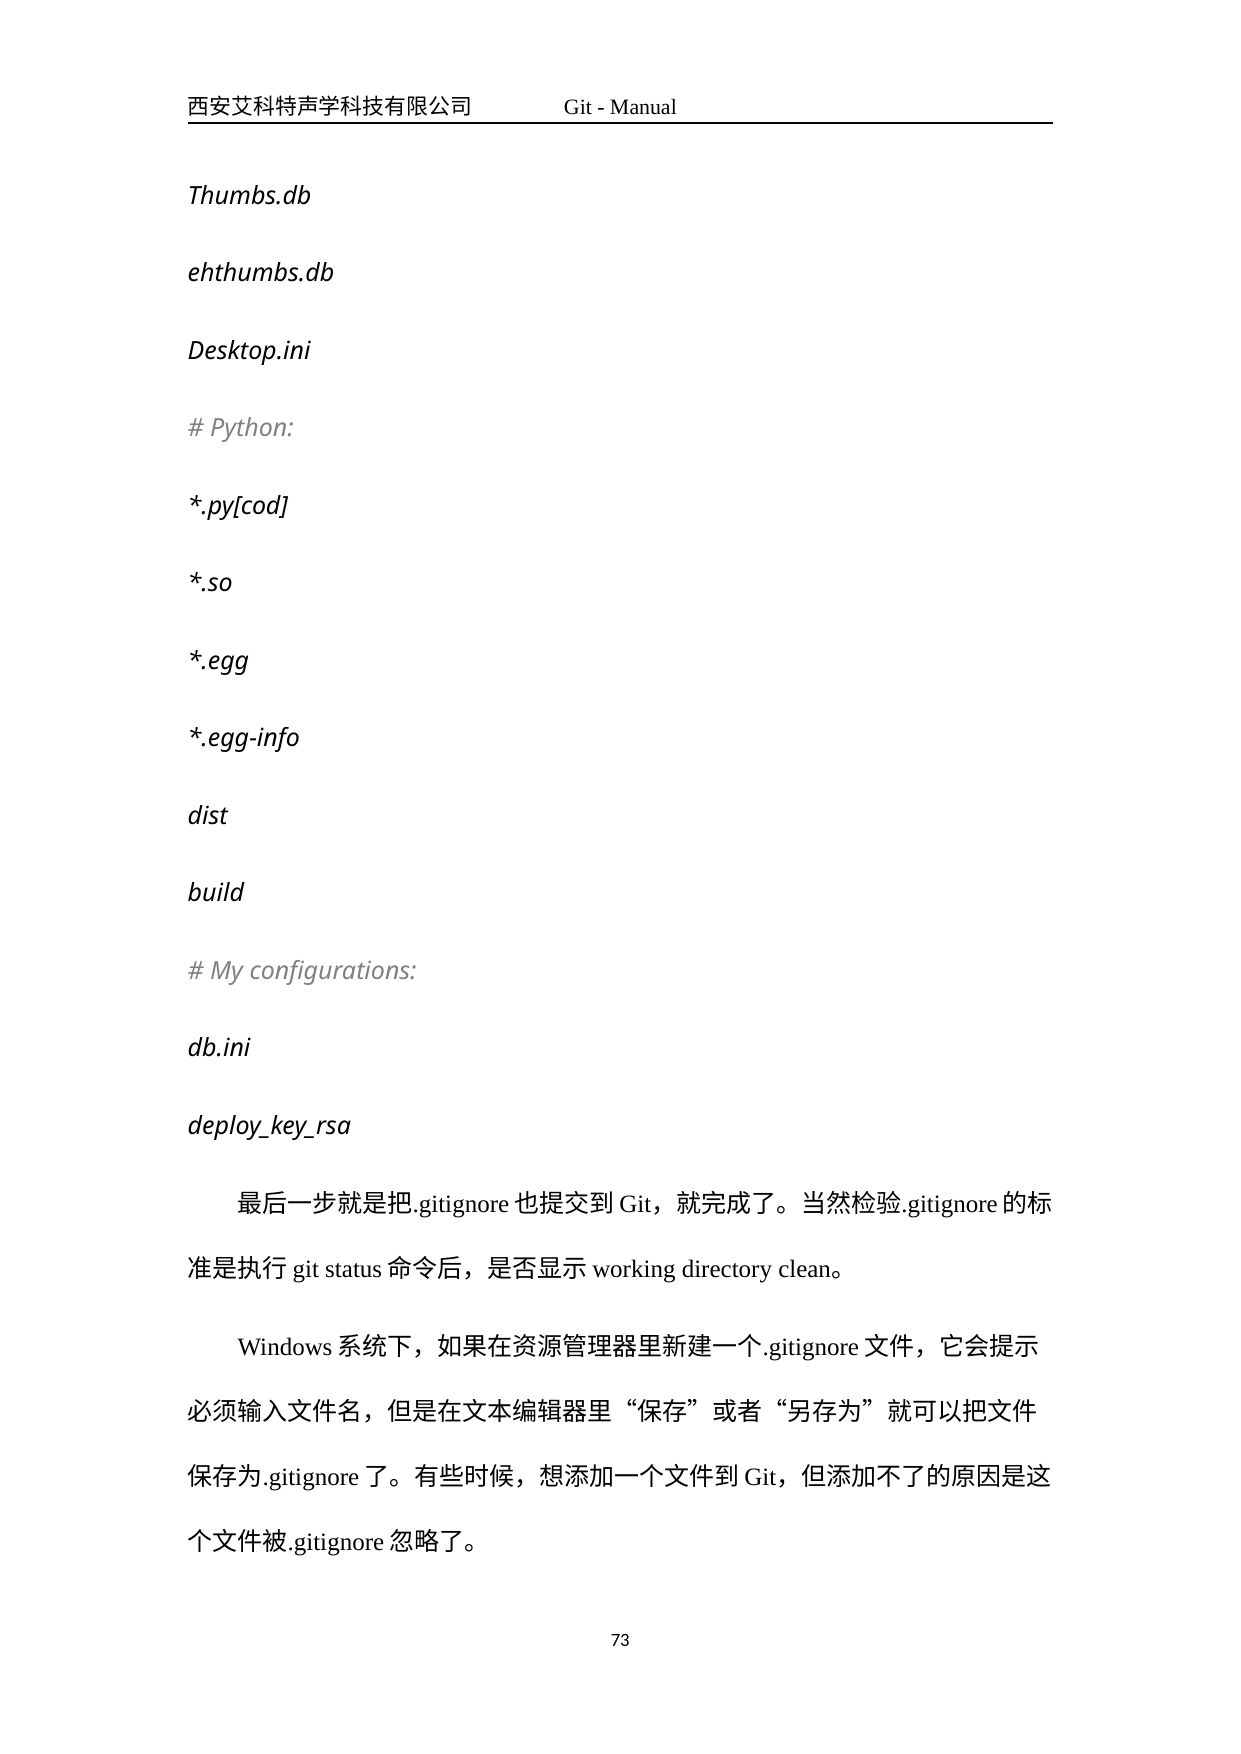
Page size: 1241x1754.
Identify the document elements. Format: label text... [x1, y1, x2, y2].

text ehthumbs.db [187, 239, 1053, 304]
text *.egg [187, 627, 1053, 692]
text *.py[cod] [187, 472, 1053, 537]
text # Python: [187, 394, 1053, 459]
text *.so [187, 549, 1053, 614]
text db.ini [187, 1014, 1053, 1079]
text # My configurations: [187, 937, 1053, 1002]
text 最后一步就是把.gitignore也提交到Git，就完成了。当然检验.gitignore的标准是执行git status命令后，是否显示working directory clean。 [187, 1169, 1053, 1299]
text *.egg-info [187, 704, 1053, 769]
text deploy_key_rsa [187, 1092, 1053, 1157]
text Windows系统下，如果在资源管理器里新建一个.gitignore文件，它会提示必须输入文件名，但是在文本编辑器里“保存”或者“另存为”就可以把文件保存为.gitignore了。有些时候，想添加一个文件到Git，但添加不了的原因是这个文件被.gitignore忽略了。 [187, 1312, 1053, 1572]
text dist [187, 782, 1053, 847]
text Desktop.ini [187, 317, 1053, 382]
text build [187, 859, 1053, 924]
text Thumbs.db [187, 162, 1053, 227]
